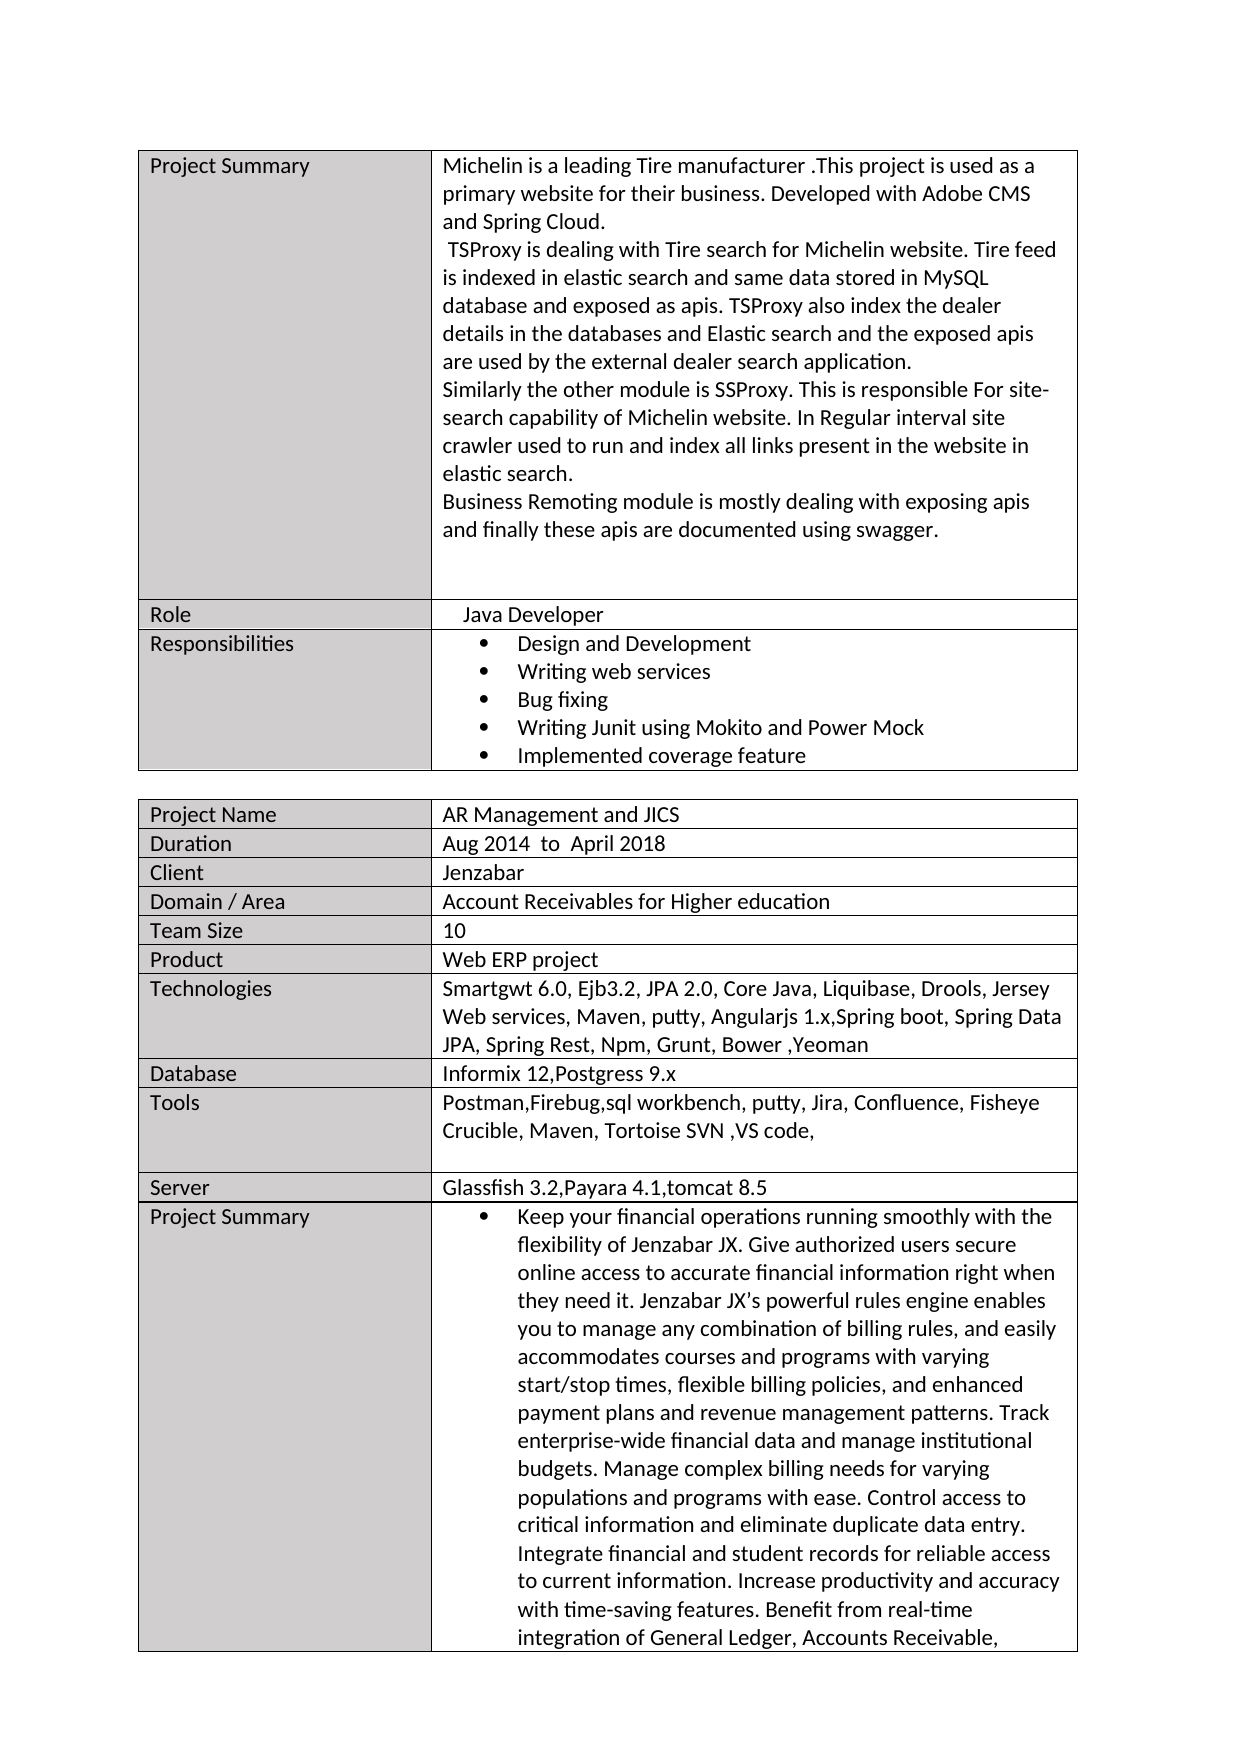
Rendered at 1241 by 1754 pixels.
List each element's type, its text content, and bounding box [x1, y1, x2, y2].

table_cell Design and Development Writing web services Bug fixing Writing Junit using Mokito and Power Mock Implemented coverage feature [432, 630, 1077, 769]
table_cell Team Size [139, 916, 431, 944]
table_cell Domain / Area [139, 887, 431, 915]
table_cell Project Summary [139, 151, 431, 599]
table_cell Technologies [139, 974, 431, 1058]
table_header AR Management and JICS [432, 800, 1077, 828]
table_cell Tools [139, 1088, 431, 1172]
table_cell Postman,Firebug,sql workbench, putty, Jira, Confluence, Fisheye Crucible, Maven, Tortoise SVN ,VS code, [432, 1088, 1077, 1172]
table_cell Role [139, 600, 431, 628]
table_cell Web ERP project [432, 945, 1077, 973]
table_header Project Name [139, 800, 431, 828]
table_cell Aug 2014 to April 2018 [432, 829, 1077, 857]
table_cell Project Summary [139, 1203, 431, 1651]
table_cell Database [139, 1059, 431, 1087]
table_cell Glassfish 3.2,Payara 4.1,tomcat 8.5 [432, 1173, 1077, 1201]
table_cell Duration [139, 829, 431, 857]
table_cell Informix 12,Postgress 9.x [432, 1059, 1077, 1087]
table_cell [432, 1203, 1077, 1651]
table_cell Java Developer [432, 600, 1077, 628]
table_cell 10 [432, 916, 1077, 944]
table_cell Responsibilities [139, 630, 431, 769]
table_cell Jenzabar [432, 858, 1077, 886]
table_cell Smartgwt 6.0, Ejb3.2, JPA 2.0, Core Java, Liquibase, Drools, Jersey Web services, Maven, putty, Angularjs 1.x,Spring boot, Spring Data JPA, Spring Rest, Npm, Grunt, Bower ,Yeoman [432, 974, 1077, 1058]
table_cell Client [139, 858, 431, 886]
table_cell Server [139, 1173, 431, 1201]
table_cell Account Receivables for Higher education [432, 887, 1077, 915]
table_cell Michelin is a leading Tire manufacturer .This project is used as a primary website for their business. Developed with Adobe CMS and Spring Cloud. TSProxy is dealing with Tire search for Michelin website. Tire feed is indexed in elastic search and same data stored in MySQL database and exposed as apis. TSProxy also index the dealer details in the databases and Elastic search and the exposed apis are used by the external dealer search application. Similarly the other module is SSProxy. This is responsible For site-search capability of Michelin website. In Regular interval site crawler used to run and index all links present in the website in elastic search. Business Remoting module is mostly dealing with exposing apis and finally these apis are documented using swagger. [432, 151, 1077, 599]
table_cell Product [139, 945, 431, 973]
